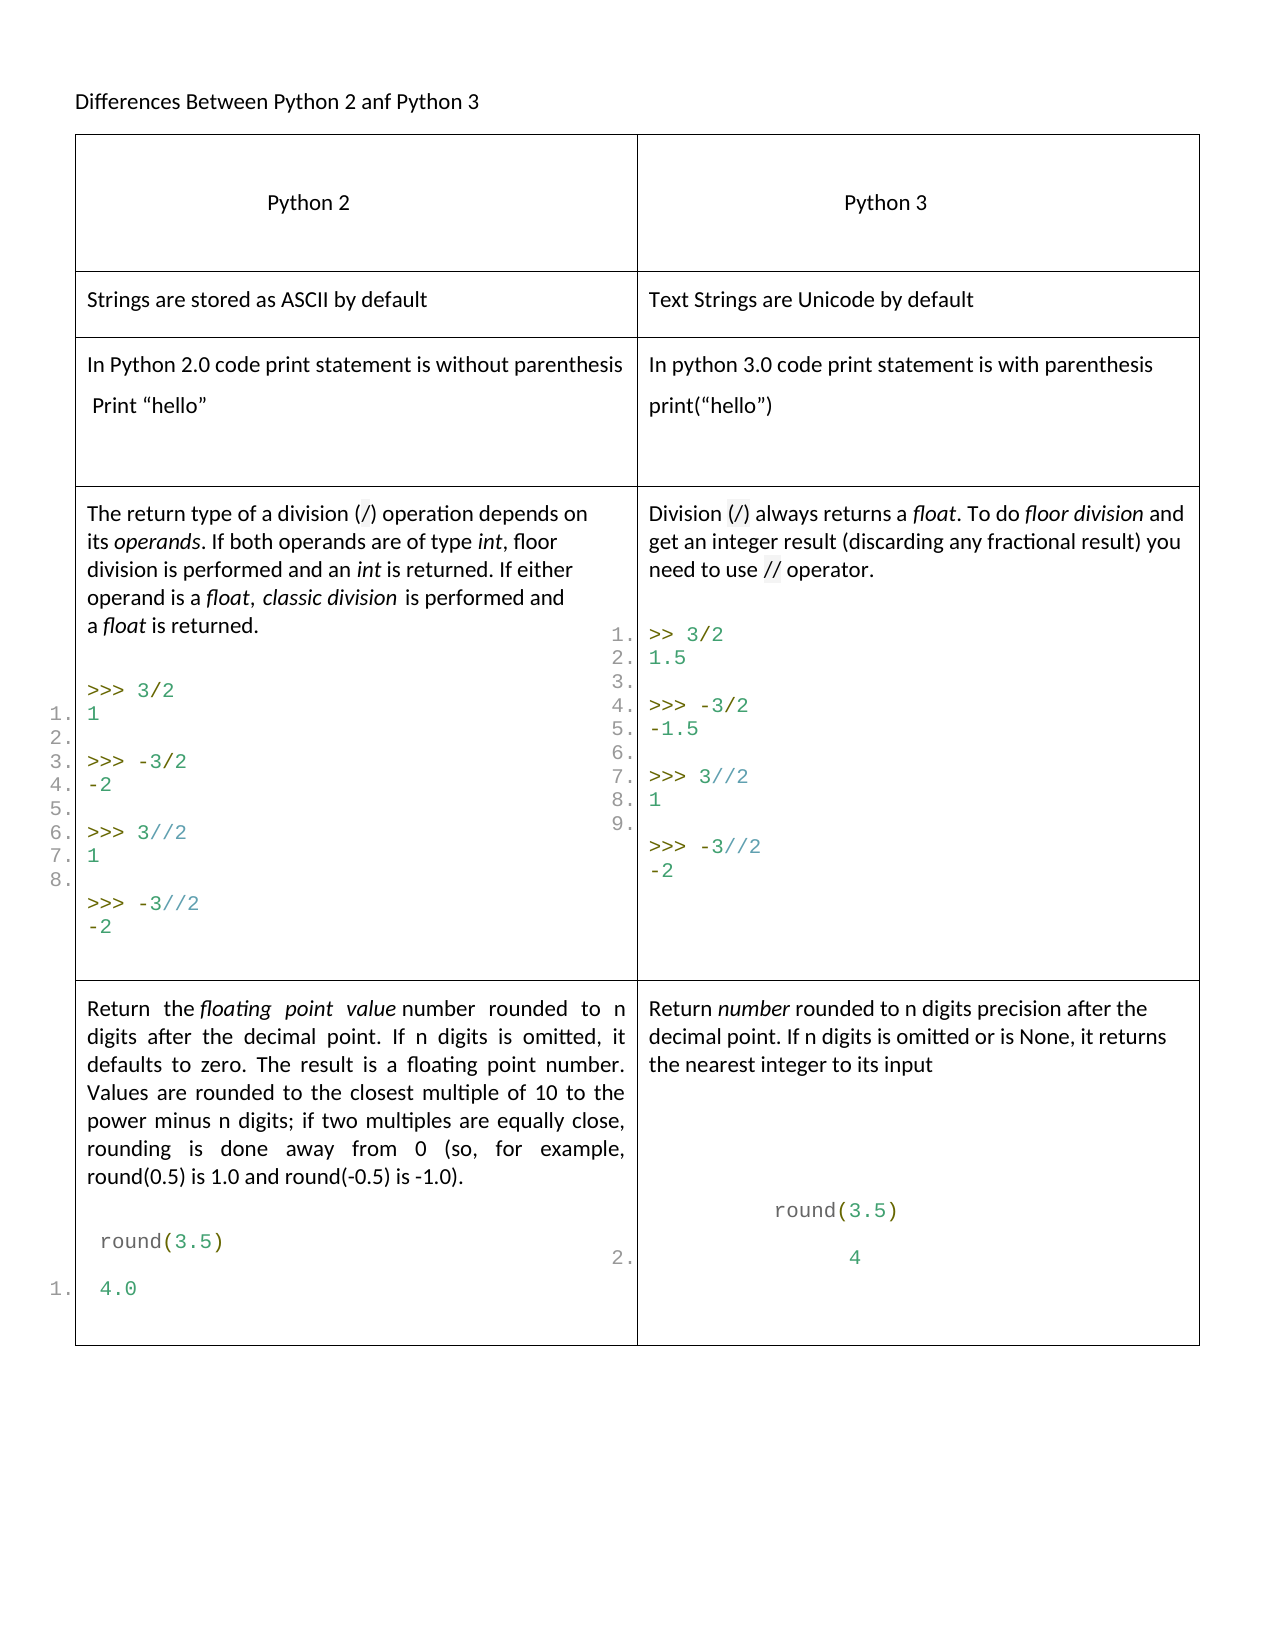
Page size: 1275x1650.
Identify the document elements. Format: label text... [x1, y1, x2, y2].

table_cell Strings are stored as ASCII by default [76, 272, 637, 337]
table_cell Text Strings are Unicode by default [638, 272, 1199, 337]
table_cell Division (/) always returns a float. To do floor division and get an integer result (discarding any fractional result) you need to use // operator. >> 3/2 1.5 >>> -3/2 -1.5 >>> 3//2 1 >>> -3//2 -2 [638, 487, 1199, 980]
table_cell Return number rounded to n digits precision after the decimal point. If n digits is omitted or is None, it returns the nearest integer to its input round(3.5) 4 [638, 981, 1199, 1345]
table_cell The return type of a division (/) operation depends on its operands. If both operands are of type int, floor division is performed and an int is returned. If either operand is a float, classic division is performed and a float is returned. >>> 3/2 1 >>> -3/2 -2 >>> 3//2 1 >>> -3//2 -2 [76, 487, 637, 980]
table_header Python 3 [638, 135, 1199, 271]
table_header Python 2 [76, 135, 637, 271]
table_cell In Python 2.0 code print statement is without parenthesis Print “hello” [76, 338, 637, 486]
text Differences Between Python 2 anf Python 3 [75, 87, 1200, 116]
table_cell In python 3.0 code print statement is with parenthesis print(“hello”) [638, 338, 1199, 486]
table_cell Return the floating point value number rounded to n digits after the decimal point. If n digits is omitted, it defaults to zero. The result is a floating point number. Values are rounded to the closest multiple of 10 to the power minus n digits; if two multiples are equally close, rounding is done away from 0 (so, for example, round(0.5) is 1.0 and round(-0.5) is -1.0). round(3.5) 4.0 [76, 981, 637, 1345]
